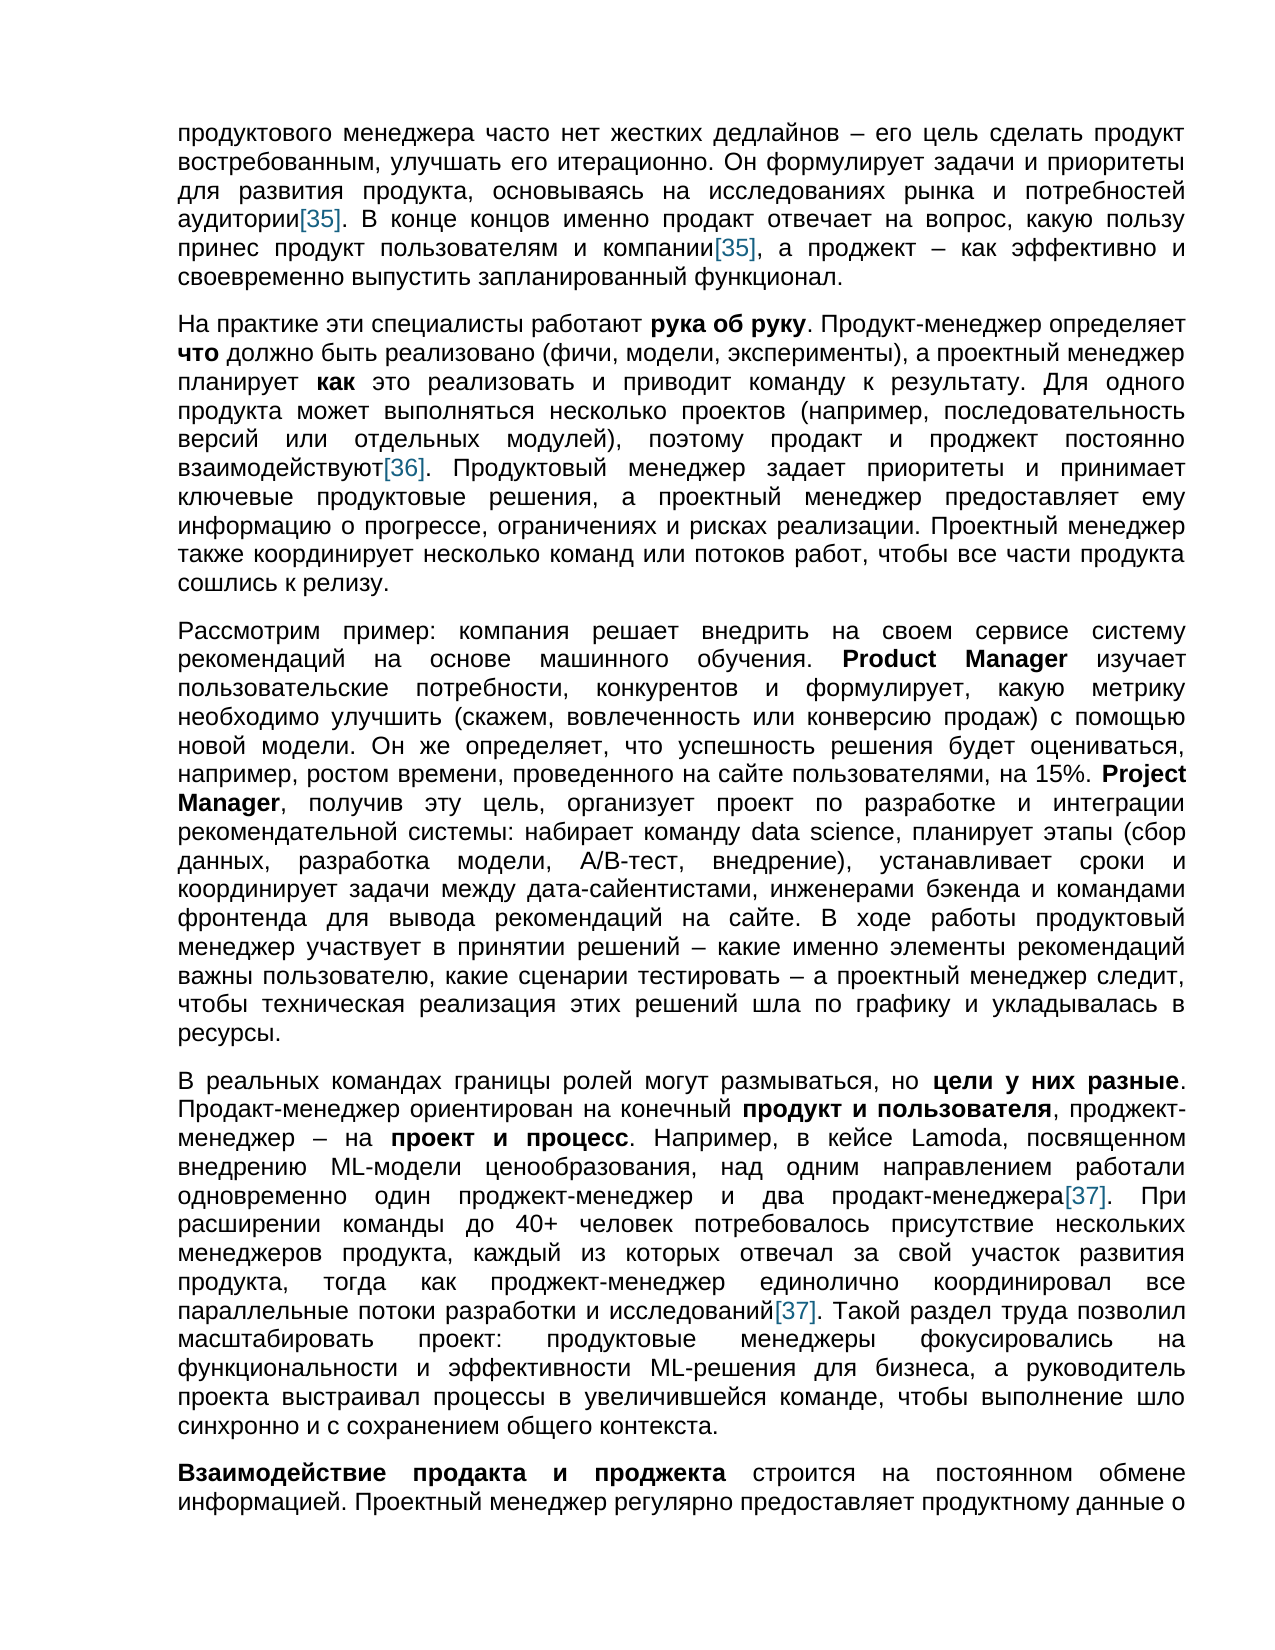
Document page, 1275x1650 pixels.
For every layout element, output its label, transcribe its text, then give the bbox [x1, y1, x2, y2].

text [177, 1458, 1186, 1516]
text На практике эти специалисты работают рука об руку. Продукт-менеджер определяет что должно быть реализовано (фичи, модели, эксперименты), а проектный менеджер планирует как это реализовать и приводит команду к результату. Для одного продукта может выполняться несколько проектов (например, последовательность версий или отдельных модулей), поэтому продакт и проджект постоянно взаимодействуют[36]. Продуктовый менеджер задает приоритеты и принимает ключевые продуктовые решения, а проектный менеджер предоставляет ему информацию о прогрессе, ограничениях и рисках реализации. Проектный менеджер также координирует несколько команд или потоков работ, чтобы все части продукта сошлись к релизу. [177, 309, 1186, 597]
text Рассмотрим пример: компания решает внедрить на своем сервисе систему рекомендаций на основе машинного обучения. Product Manager изучает пользовательские потребности, конкурентов и формулирует, какую метрику необходимо улучшить (скажем, вовлеченность или конверсию продаж) с помощью новой модели. Он же определяет, что успешность решения будет оцениваться, например, ростом времени, проведенного на сайте пользователями, на 15%. Project Manager, получив эту цель, организует проект по разработке и интеграции рекомендательной системы: набирает команду data science, планирует этапы (сбор данных, разработка модели, A/B-тест, внедрение), устанавливает сроки и координирует задачи между дата-сайентистами, инженерами бэкенда и командами фронтенда для вывода рекомендаций на сайте. В ходе работы продуктовый менеджер участвует в принятии решений – какие именно элементы рекомендаций важны пользователю, какие сценарии тестировать – а проектный менеджер следит, чтобы техническая реализация этих решений шла по графику и укладывалась в ресурсы. [177, 616, 1186, 1047]
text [177, 118, 1186, 291]
text В реальных командах границы ролей могут размываться, но цели у них разные. Продакт-менеджер ориентирован на конечный продукт и пользователя, проджект-менеджер – на проект и процесс. Например, в кейсе Lamoda, посвященном внедрению ML-модели ценообразования, над одним направлением работали одновременно один проджект-менеджер и два продакт-менеджера[37]. При расширении команды до 40+ человек потребовалось присутствие нескольких менеджеров продукта, каждый из которых отвечал за свой участок развития продукта, тогда как проджект-менеджер единолично координировал все параллельные потоки разработки и исследований[37]. Такой раздел труда позволил масштабировать проект: продуктовые менеджеры фокусировались на функциональности и эффективности ML-решения для бизнеса, а руководитель проекта выстраивал процессы в увеличившейся команде, чтобы выполнение шло синхронно и с сохранением общего контекста. [177, 1066, 1186, 1439]
